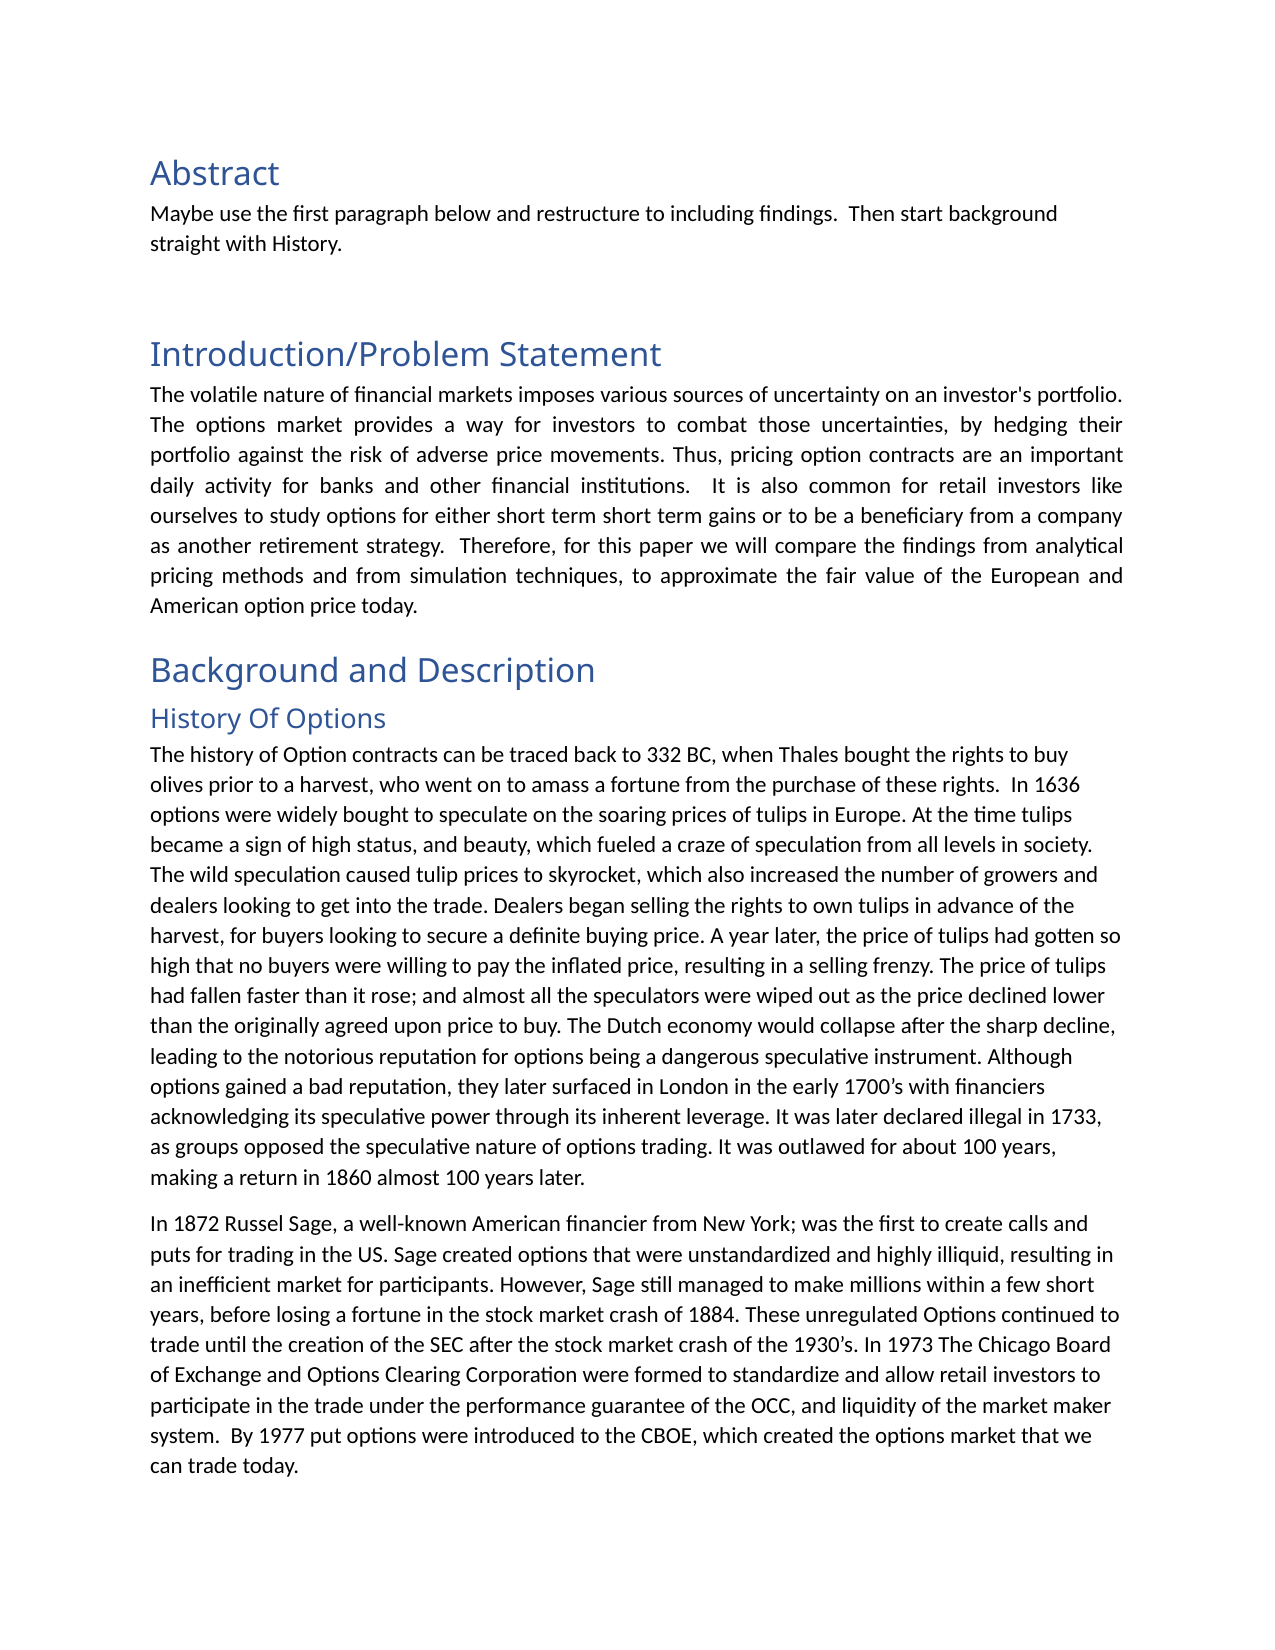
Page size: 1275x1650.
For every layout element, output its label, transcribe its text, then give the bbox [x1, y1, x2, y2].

subtitle Introduction/Problem Statement [150, 331, 1125, 377]
subtitle Background and Description [150, 647, 1125, 692]
text The volatile nature of financial markets imposes various sources of uncertainty on an investor's portfolio. The options market provides a way for investors to combat those uncertainties, by hedging their portfolio against the risk of adverse price movements. Thus, pricing option contracts are an important daily activity for banks and other financial institutions. It is also common for retail investors like ourselves to study options for either short term short term gains or to be a beneficiary from a company as another retirement strategy. Therefore, for this paper we will compare the findings from analytical pricing methods and from simulation techniques, to approximate the fair value of the European and American option price today. [150, 380, 1125, 620]
subtitle History Of Options [150, 700, 1125, 737]
text Maybe use the first paragraph below and restructure to including findings. Then start background straight with History. [150, 199, 1125, 257]
subtitle Abstract [150, 150, 1125, 195]
text The history of Option contracts can be traced back to 332 BC, when Thales bought the rights to buy olives prior to a harvest, who went on to amass a fortune from the purchase of these rights. In 1636 options were widely bought to speculate on the soaring prices of tulips in Europe. At the time tulips became a sign of high status, and beauty, which fueled a craze of speculation from all levels in society. The wild speculation caused tulip prices to skyrocket, which also increased the number of growers and dealers looking to get into the trade. Dealers began selling the rights to own tulips in advance of the harvest, for buyers looking to secure a definite buying price. A year later, the price of tulips had gotten so high that no buyers were willing to pay the inflated price, resulting in a selling frenzy. The price of tulips had fallen faster than it rose; and almost all the speculators were wiped out as the price declined lower than the originally agreed upon price to buy. The Dutch economy would collapse after the sharp decline, leading to the notorious reputation for options being a dangerous speculative instrument. Although options gained a bad reputation, they later surfaced in London in the early 1700’s with financiers acknowledging its speculative power through its inherent leverage. It was later declared illegal in 1733, as groups opposed the speculative nature of options trading. It was outlawed for about 100 years, making a return in 1860 almost 100 years later. [150, 740, 1125, 1191]
text In 1872 Russel Sage, a well-known American financier from New York; was the first to create calls and puts for trading in the US. Sage created options that were unstandardized and highly illiquid, resulting in an inefficient market for participants. However, Sage still managed to make millions within a few short years, before losing a fortune in the stock market crash of 1884. These unregulated Options continued to trade until the creation of the SEC after the stock market crash of the 1930’s. In 1973 The Chicago Board of Exchange and Options Clearing Corporation were formed to standardize and allow retail investors to participate in the trade under the performance guarantee of the OCC, and liquidity of the market maker system. By 1977 put options were introduced to the CBOE, which created the options market that we can trade today. [150, 1209, 1125, 1479]
